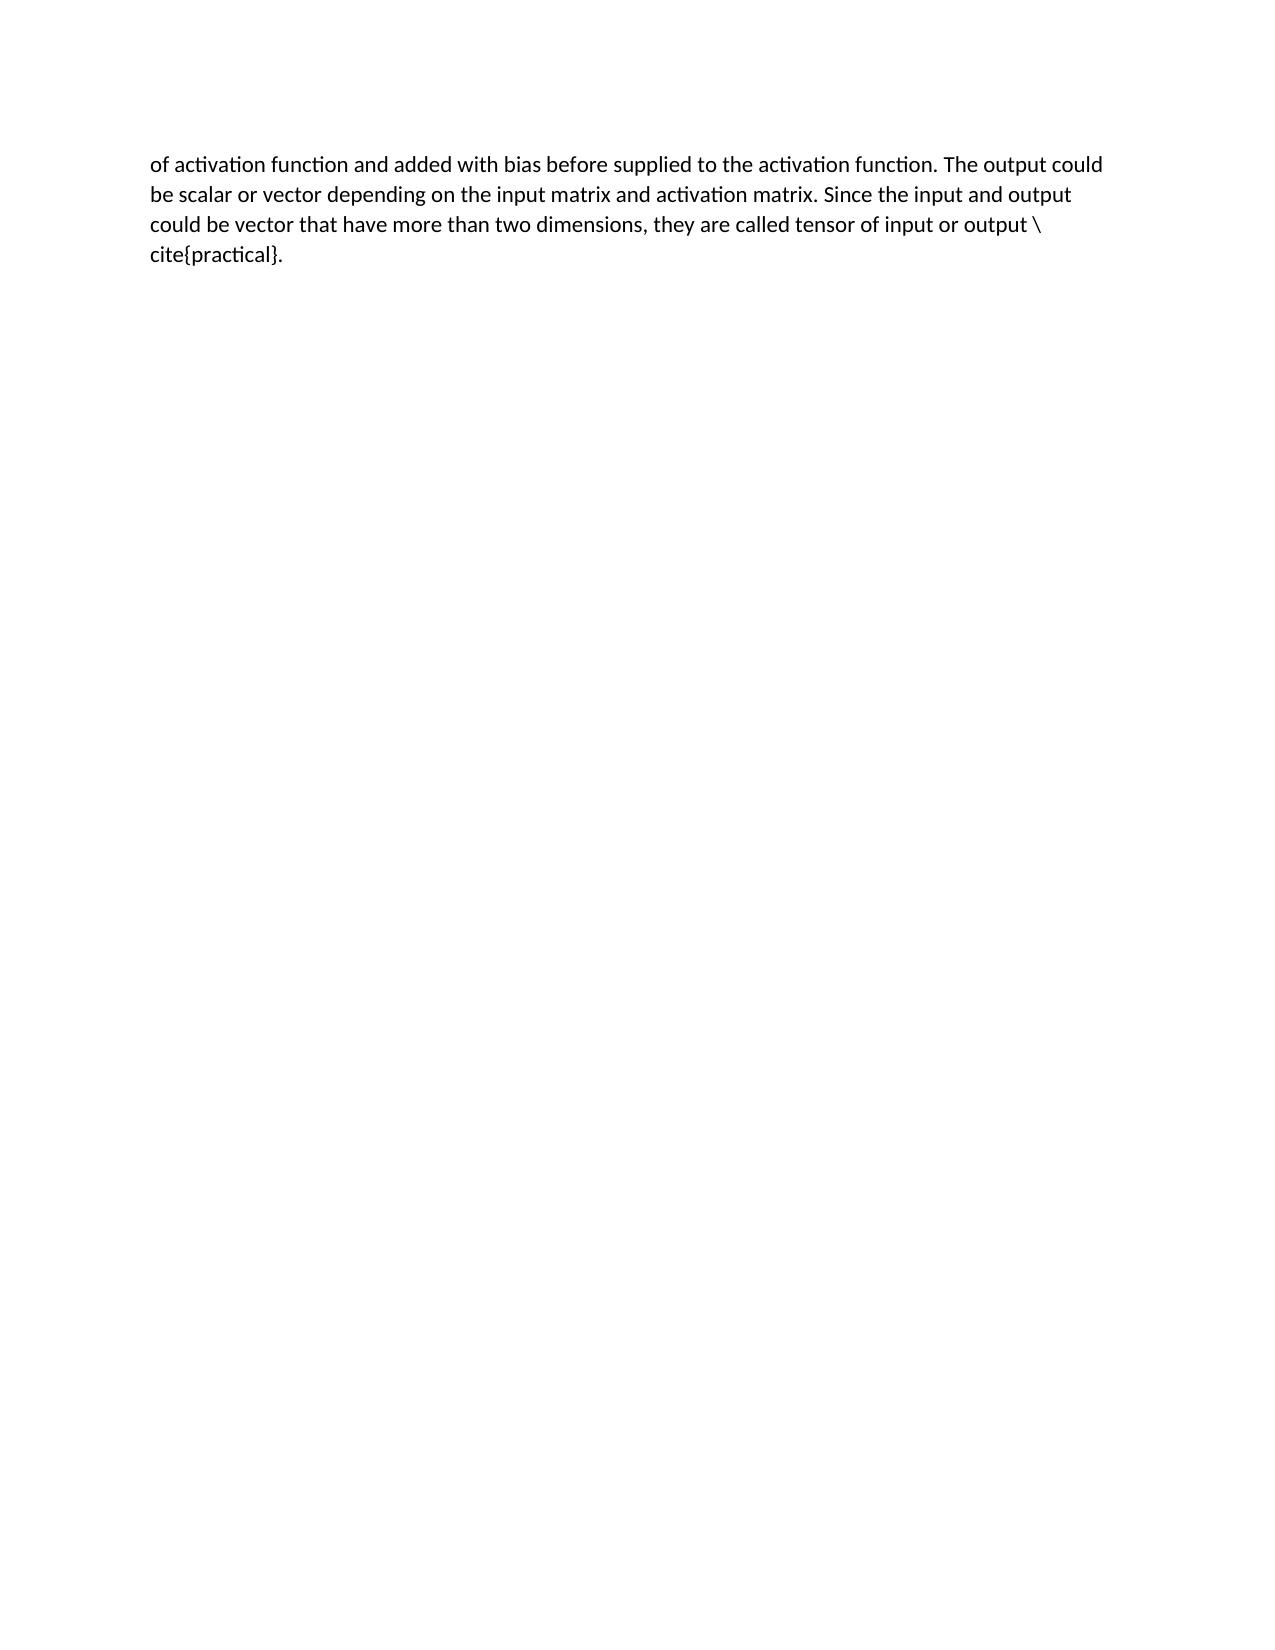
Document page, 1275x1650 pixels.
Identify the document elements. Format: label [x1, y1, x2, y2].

text [150, 150, 1125, 269]
